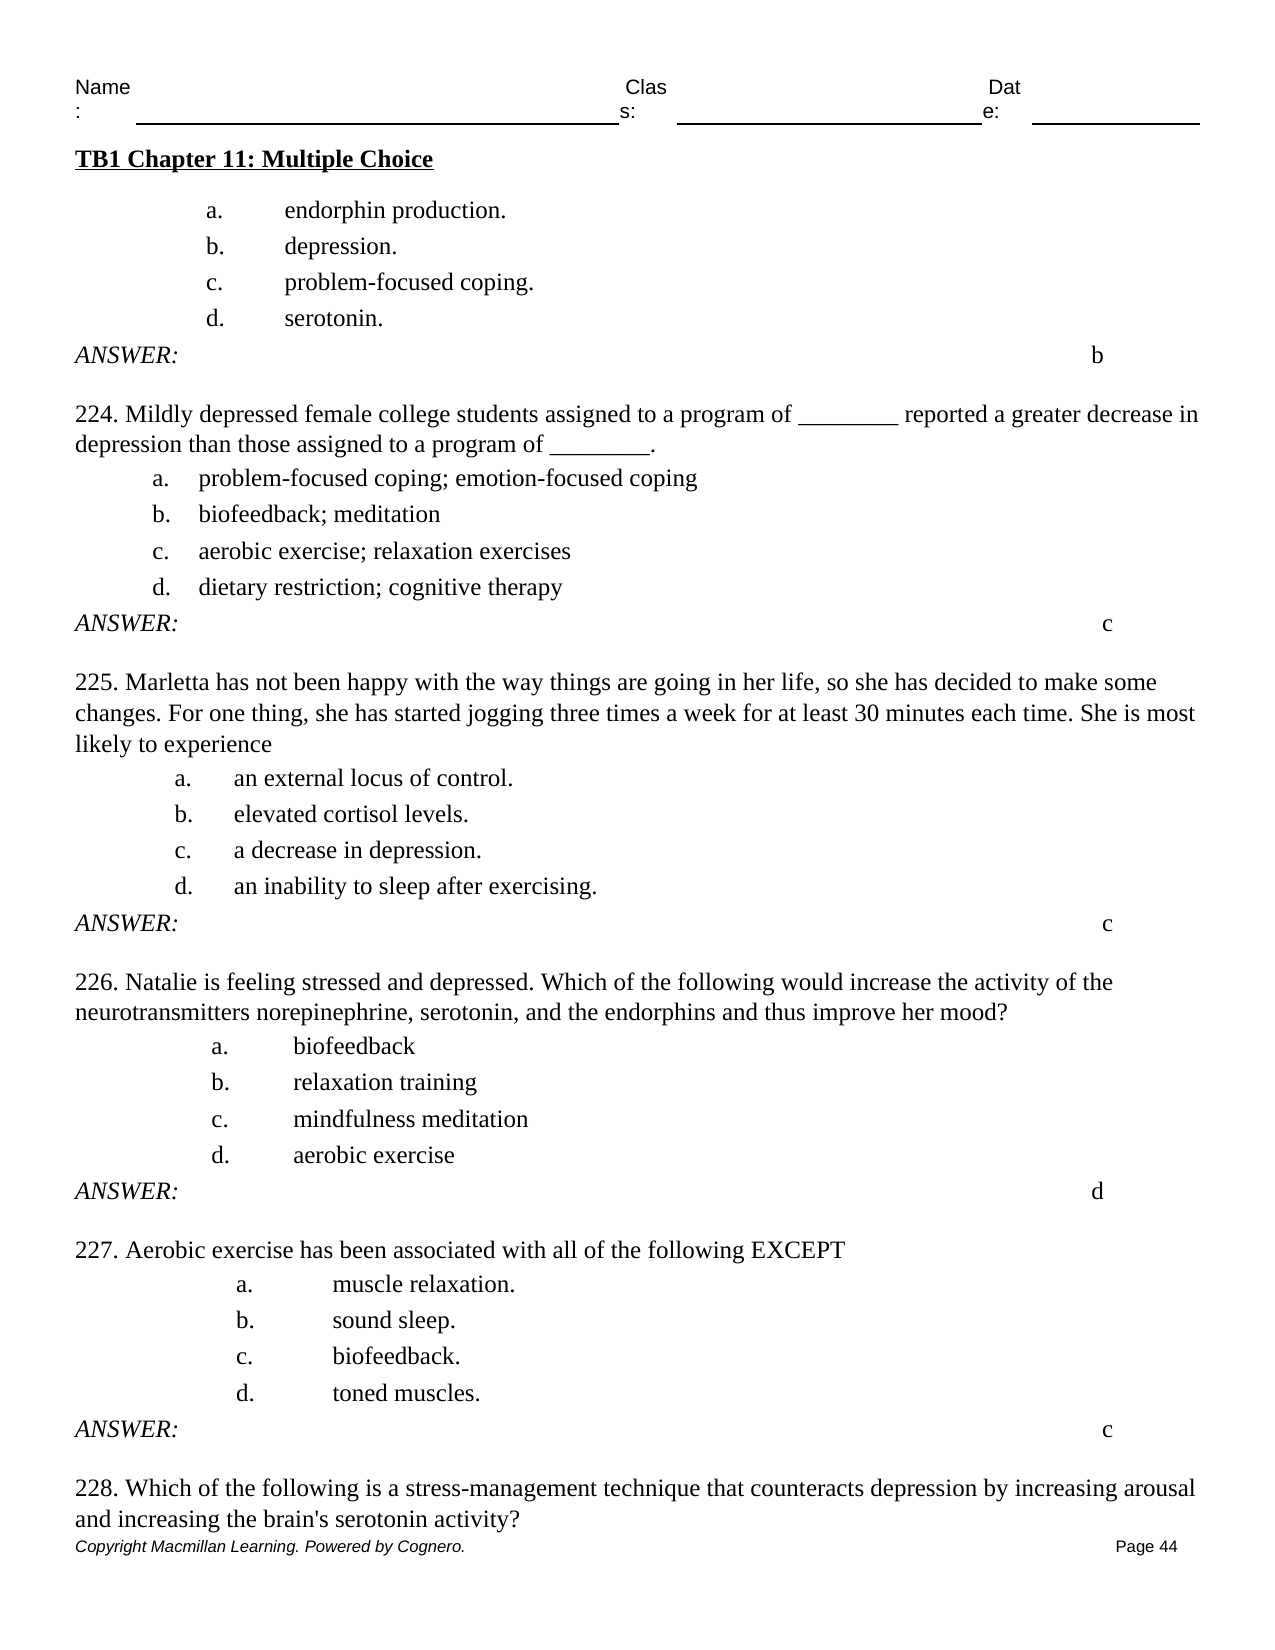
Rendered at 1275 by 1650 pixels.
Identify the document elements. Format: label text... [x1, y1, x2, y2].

table_header 224. Mildly depressed female college students assigned to a program of ________ reported a greater decrease in depression than those assigned to a program of ________. [75, 399, 1200, 640]
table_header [75, 1473, 1200, 1534]
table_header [75, 192, 1200, 372]
table_header 227. Aerobic exercise has been associated with all of the following EXCEPT [75, 1235, 1200, 1446]
table_header 225. Marletta has not been happy with the way things are going in her life, so she has decided to make some changes. For one thing, she has started jogging three times a week for at least 30 minutes each time. She is most likely to experience [75, 667, 1200, 939]
table_header 226. Natalie is feeling stressed and depressed. Which of the following would increase the activity of the neurotransmitters norepinephrine, serotonin, and the endorphins and thus improve her mood? [75, 967, 1200, 1208]
